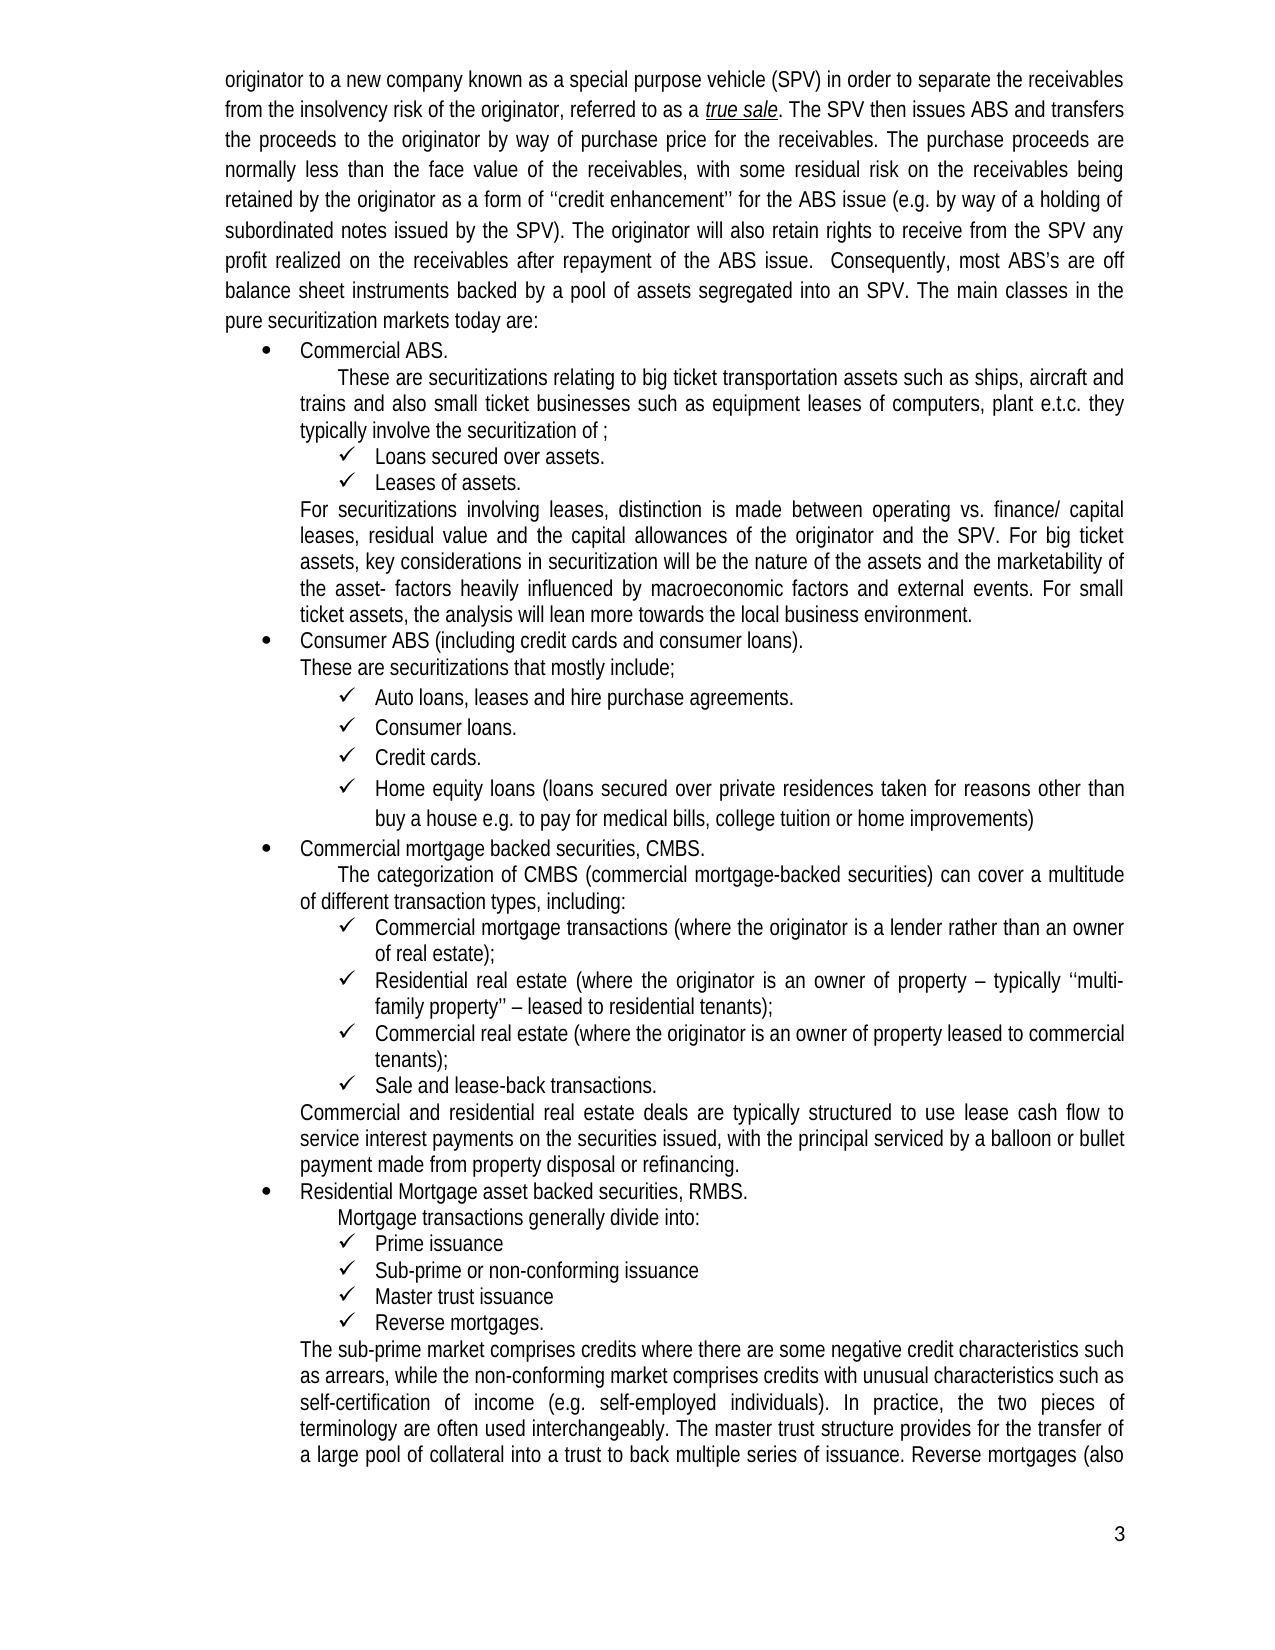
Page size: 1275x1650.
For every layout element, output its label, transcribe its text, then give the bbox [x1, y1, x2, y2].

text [300, 1336, 1125, 1467]
list Leases of assets. [337, 469, 1125, 496]
list Reverse mortgages. [337, 1309, 1125, 1336]
list Sub-prime or non-conforming issuance [337, 1257, 1125, 1283]
text Commercial and residential real estate deals are typically structured to use lease cash flow to service interest payments on the securities issued, with the principal serviced by a balloon or bullet payment made from property disposal or refinancing. [300, 1098, 1125, 1178]
list Commercial real estate (where the originator is an owner of property leased to commercial tenants); [337, 1019, 1125, 1072]
list Mortgage transactions generally divide into: [300, 1204, 1125, 1230]
list Commercial mortgage transactions (where the originator is a lender rather than an owner of real estate); [337, 914, 1125, 967]
list Master trust issuance [337, 1283, 1125, 1309]
list Commercial mortgage backed securities, CMBS. [262, 835, 1125, 861]
list Residential Mortgage asset backed securities, RMBS. [262, 1178, 1125, 1204]
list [225, 66, 1125, 334]
text The categorization of CMBS (commercial mortgage-backed securities) can cover a multitude of different transaction types, including: [300, 861, 1125, 914]
list Sale and lease-back transactions. [337, 1072, 1125, 1098]
list Consumer loans. [337, 714, 1125, 741]
list Residential real estate (where the originator is an owner of property – typically ‘‘multi-family property’’ – leased to residential tenants); [337, 967, 1125, 1019]
list These are securitizations relating to big ticket transportation assets such as ships, aircraft and trains and also small ticket businesses such as equipment leases of computers, plant e.t.c. they typically involve the securitization of ; [300, 364, 1125, 443]
list Credit cards. [337, 744, 1125, 771]
list These are securitizations that mostly include; [300, 654, 1125, 680]
list Consumer ABS (including credit cards and consumer loans). [262, 627, 1125, 654]
list Commercial ABS. [262, 337, 1125, 364]
list Auto loans, leases and hire purchase agreements. [337, 684, 1125, 710]
list Home equity loans (loans secured over private residences taken for reasons other than buy a house e.g. to pay for medical bills, college tuition or home improvements) [337, 774, 1125, 831]
list Loans secured over assets. [337, 443, 1125, 469]
list Prime issuance [337, 1230, 1125, 1257]
text For securitizations involving leases, distinction is made between operating vs. finance/ capital leases, residual value and the capital allowances of the originator and the SPV. For big ticket assets, key considerations in securitization will be the nature of the assets and the marketability of the asset- factors heavily influenced by macroeconomic factors and external events. For small ticket assets, the analysis will lean more towards the local business environment. [300, 496, 1125, 627]
